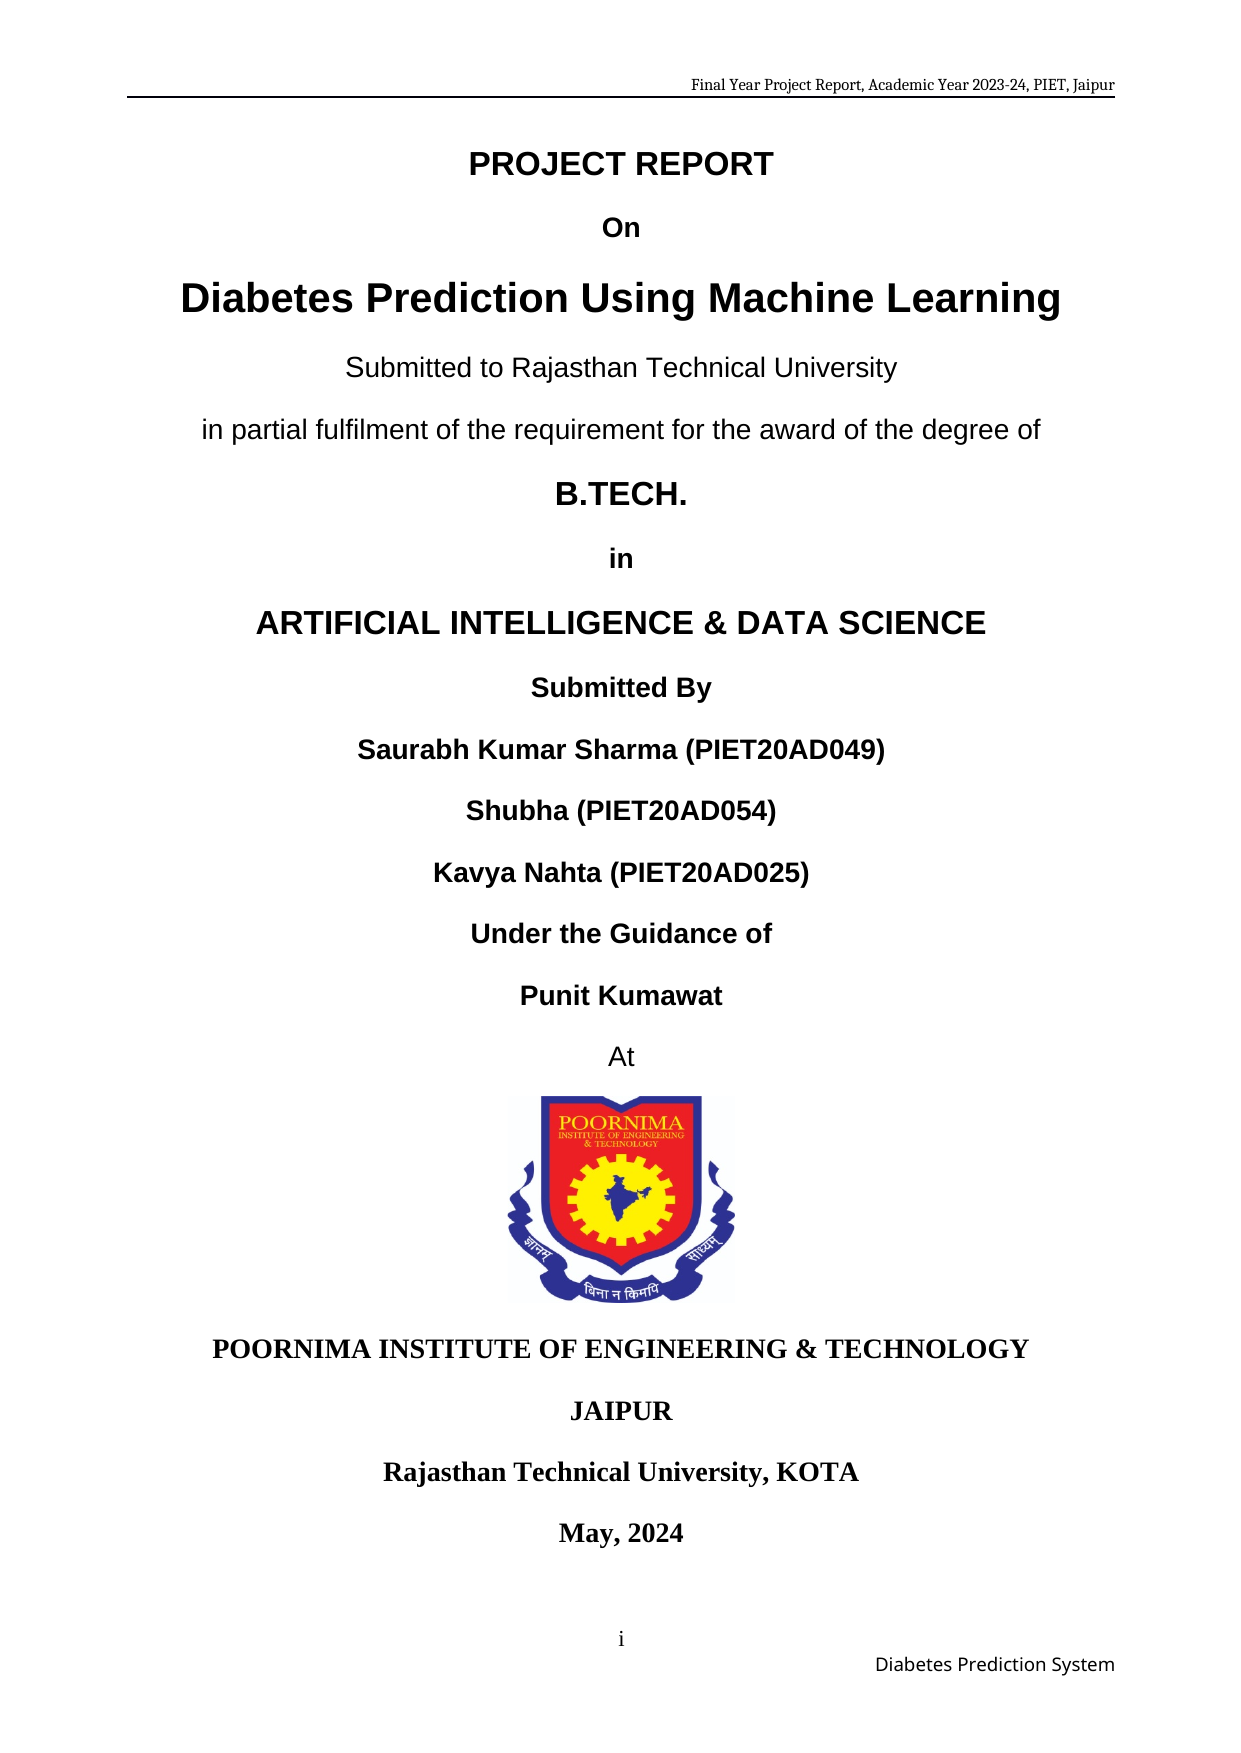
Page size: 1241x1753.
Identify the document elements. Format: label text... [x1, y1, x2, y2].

picture [507, 1096, 735, 1303]
text Under the Guidance of [127, 917, 1115, 950]
text Submitted By [127, 671, 1115, 703]
text May, 2024 [127, 1517, 1115, 1548]
text POORNIMA INSTITUTE OF ENGINEERING & TECHNOLOGY [127, 1102, 1115, 1364]
text Kavya Nahta (PIET20AD025) [127, 856, 1115, 888]
text Rajasthan Technical University, KOTA [127, 1455, 1115, 1488]
text Diabetes Prediction Using Machine Learning [127, 273, 1115, 321]
text in [127, 542, 1115, 574]
text PROJECT REPORT [127, 144, 1115, 182]
text in partial fulfilment of the requirement for the award of the degree of [127, 413, 1115, 445]
text Shubha (PIET20AD054) [127, 794, 1115, 827]
text Saurabh Kumar Sharma (PIET20AD049) [127, 733, 1115, 765]
text ARTIFICIAL INTELLIGENCE & DATA SCIENCE [127, 603, 1115, 642]
text Punit Kumawat [127, 979, 1115, 1011]
text On [127, 211, 1115, 244]
text B.TECH. [127, 474, 1115, 513]
text Submitted to Rajasthan Technical University [127, 350, 1115, 383]
text At [127, 1040, 1115, 1073]
text JAIPUR [127, 1394, 1115, 1426]
